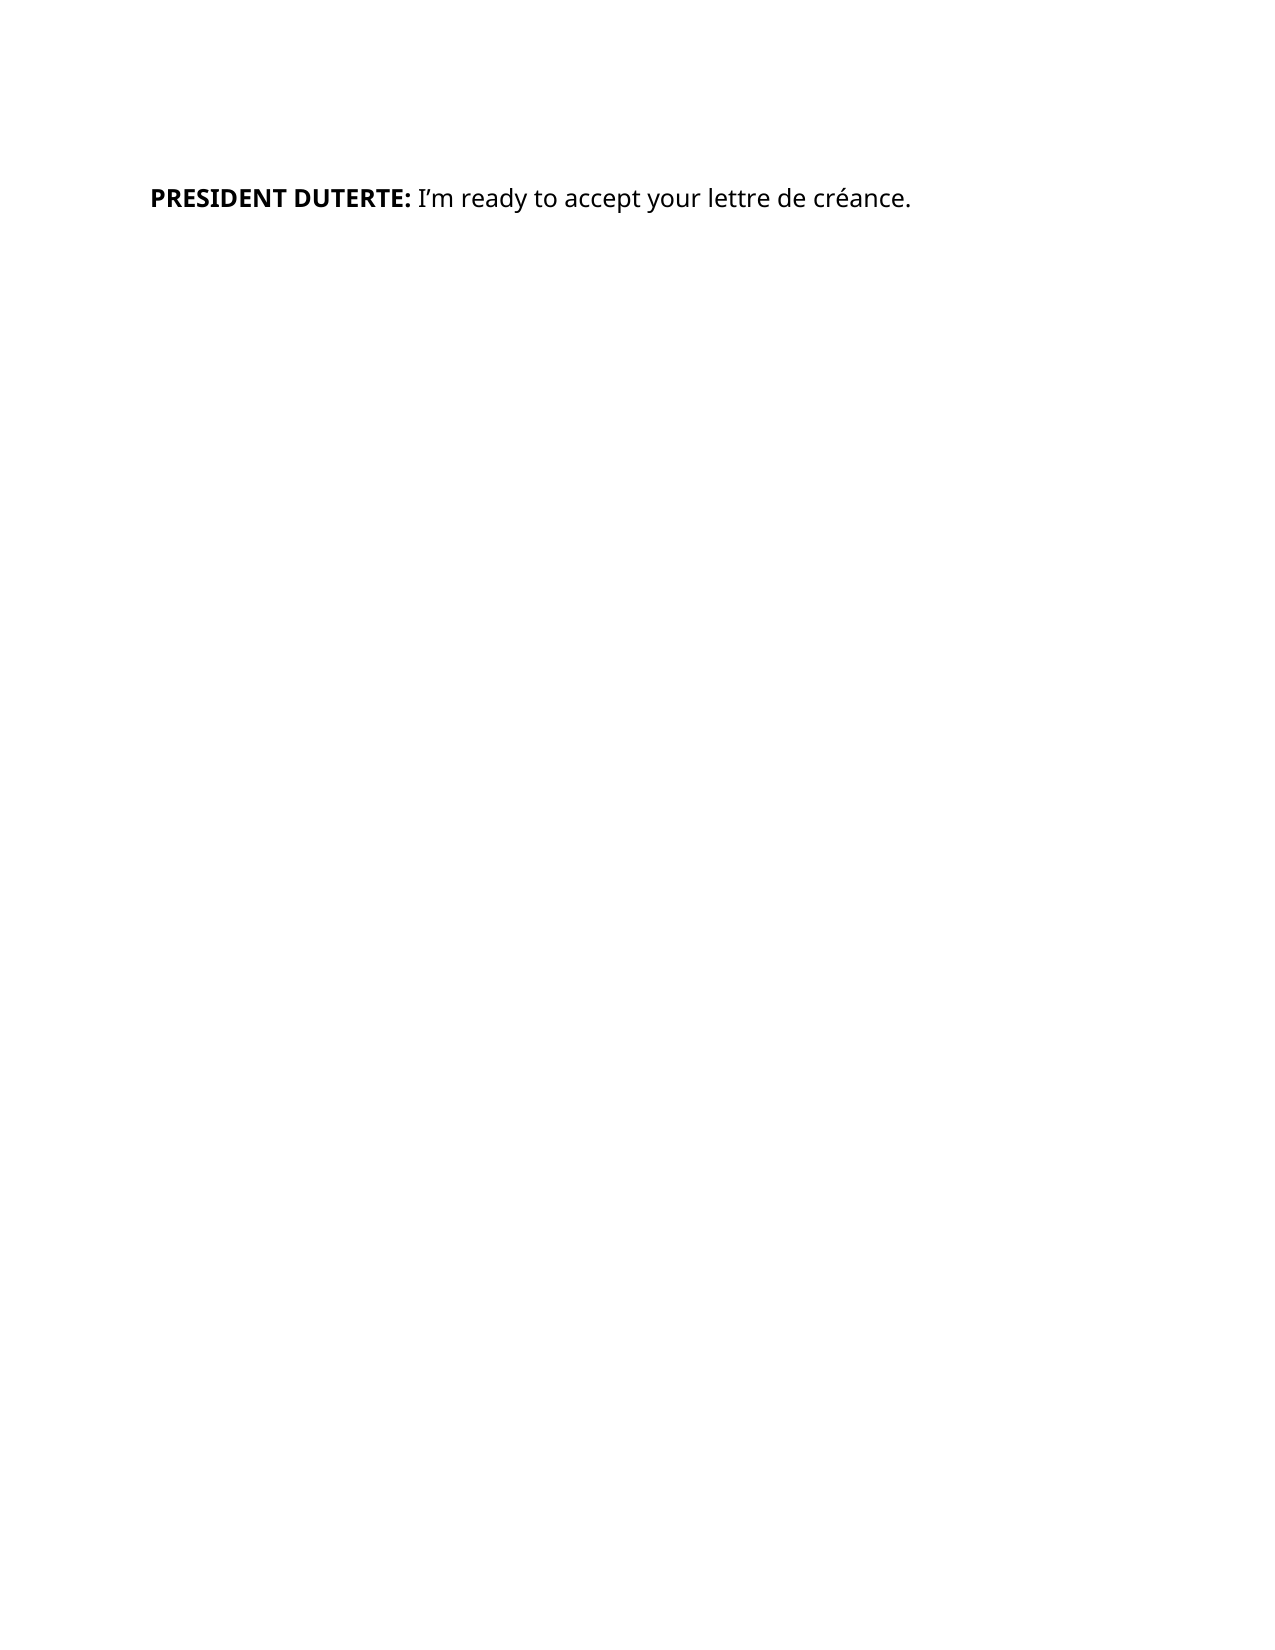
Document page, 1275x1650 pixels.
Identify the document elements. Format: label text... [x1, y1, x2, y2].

text PRESIDENT DUTERTE: I’m ready to accept your lettre de créance. [150, 181, 1125, 214]
